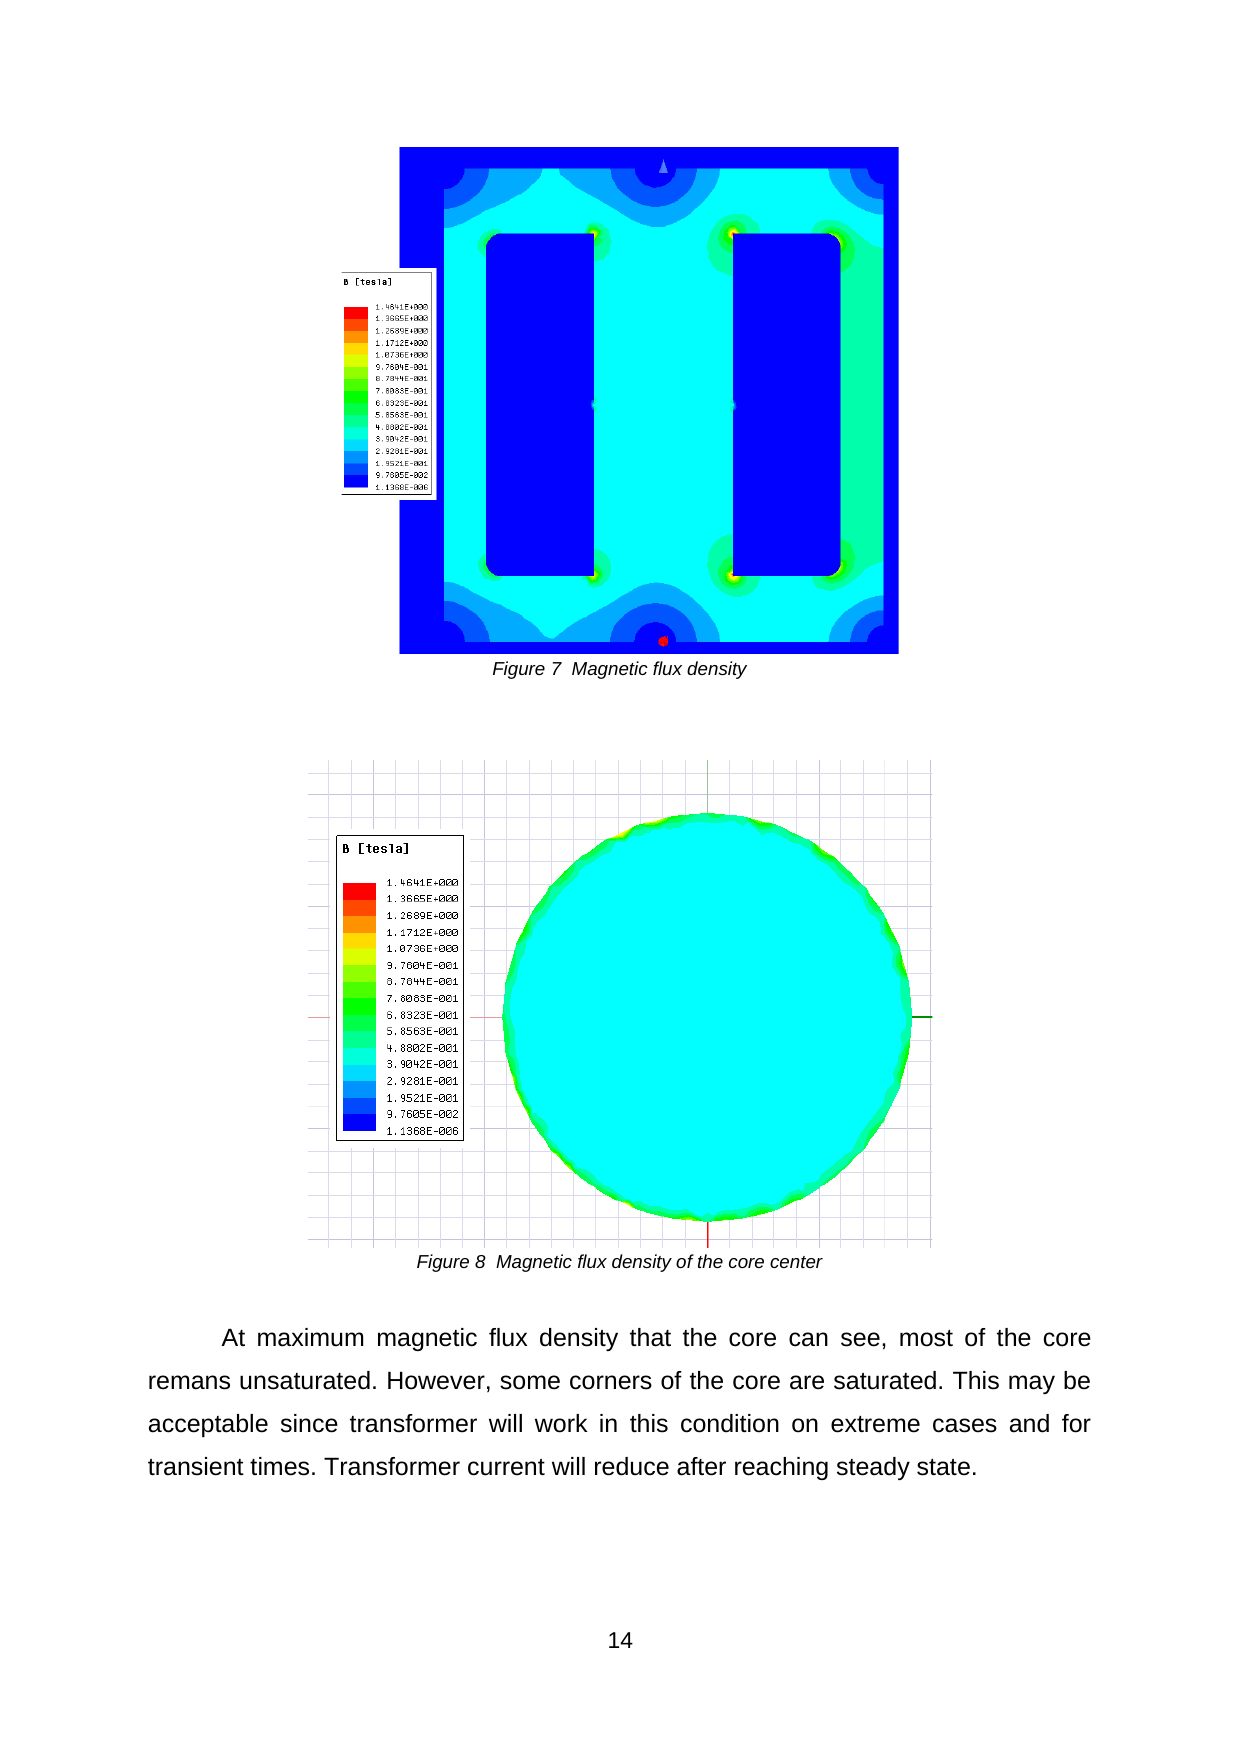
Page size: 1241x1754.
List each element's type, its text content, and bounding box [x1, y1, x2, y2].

text Figure 7 Magnetic flux density [148, 657, 1093, 679]
text Figure 8 Magnetic flux density of the core center [148, 1251, 1093, 1273]
text At maximum magnetic flux density that the core can see, most of the core remans unsaturated. However, some corners of the core are saturated. This may be acceptable since transformer will work in this condition on extreme cases and for transient times. Transformer current will reduce after reaching steady state. [148, 1323, 1093, 1481]
picture [341, 147, 899, 654]
picture [307, 760, 933, 1248]
